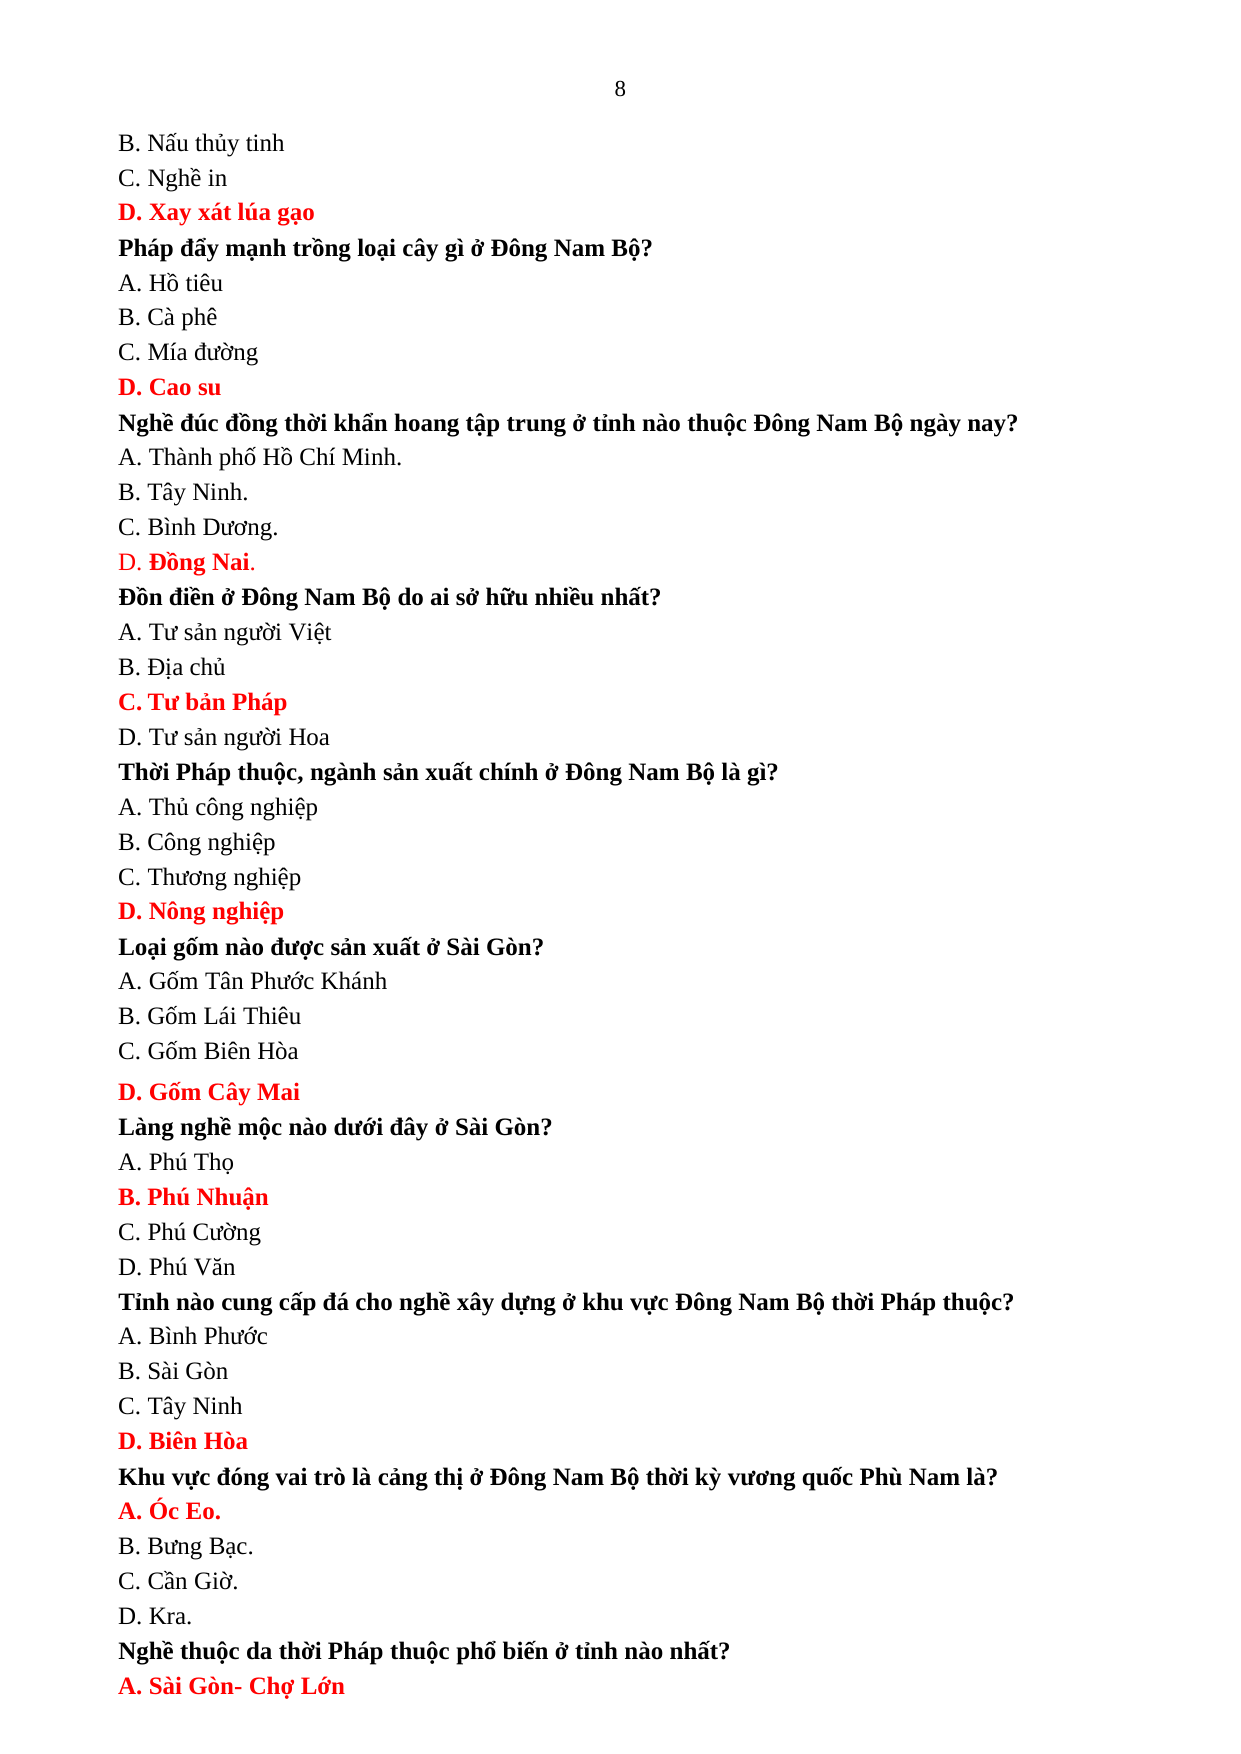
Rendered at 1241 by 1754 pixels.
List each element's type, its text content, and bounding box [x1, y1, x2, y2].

list Gốm Tân Phước Khánh [118, 966, 1134, 995]
list Gốm Lái Thiêu [118, 1001, 1134, 1030]
list Biên Hòa [118, 1426, 1134, 1455]
subtitle Đồn điền ở Đông Nam Bộ do ai sở hữu nhiều nhất? [118, 582, 1134, 611]
list Phú Thọ [118, 1147, 1134, 1176]
list Tư bản Pháp [118, 687, 1134, 716]
list Bình Dương. [118, 512, 1134, 541]
list Gốm Cây Mai [118, 1077, 1134, 1105]
list Bưng Bạc. [118, 1531, 1134, 1560]
list Sài Gòn [118, 1356, 1134, 1385]
subtitle Loại gốm nào được sản xuất ở Sài Gòn? [118, 932, 1134, 961]
list Nghề in [118, 163, 1134, 192]
list Phú Nhuận [118, 1182, 1134, 1210]
list Phú Cường [118, 1217, 1134, 1245]
list Óc Eo. [118, 1496, 1134, 1525]
list Phú Văn [118, 1252, 1134, 1280]
list Thành phố Hồ Chí Minh. [118, 442, 1134, 471]
list Địa chủ [118, 652, 1134, 681]
list Tư sản người Hoa [118, 722, 1134, 751]
list Nông nghiệp [118, 896, 1134, 925]
list Xay xát lúa gạo [118, 197, 1134, 226]
list Tư sản người Việt [118, 617, 1134, 646]
list Thương nghiệp [118, 862, 1134, 890]
list Thủ công nghiệp [118, 792, 1134, 820]
list Nấu thủy tinh [118, 128, 1134, 156]
subtitle Tỉnh nào cung cấp đá cho nghề xây dựng ở khu vực Đông Nam Bộ thời Pháp thuộc? [118, 1287, 1134, 1316]
list Sài Gòn- Chợ Lớn [118, 1671, 1134, 1700]
list Kra. [118, 1601, 1134, 1629]
list Tây Ninh [118, 1391, 1134, 1420]
subtitle Nghề đúc đồng thời khẩn hoang tập trung ở tỉnh nào thuộc Đông Nam Bộ ngày nay? [118, 408, 1134, 436]
list Mía đường [118, 337, 1134, 366]
subtitle Pháp đẩy mạnh trồng loại cây gì ở Đông Nam Bộ? [118, 233, 1134, 262]
subtitle Khu vực đóng vai trò là cảng thị ở Đông Nam Bộ thời kỳ vương quốc Phù Nam là? [118, 1462, 1134, 1490]
list Công nghiệp [118, 827, 1134, 855]
subtitle Thời Pháp thuộc, ngành sản xuất chính ở Đông Nam Bộ là gì? [118, 757, 1134, 786]
list Đồng Nai. [118, 547, 1134, 576]
subtitle Làng nghề mộc nào dưới đây ở Sài Gòn? [118, 1112, 1134, 1141]
list Cà phê [118, 302, 1134, 331]
list Cao su [118, 372, 1134, 401]
list Hồ tiêu [118, 268, 1134, 296]
subtitle Nghề thuộc da thời Pháp thuộc phổ biến ở tỉnh nào nhất? [118, 1636, 1134, 1665]
list Bình Phước [118, 1321, 1134, 1350]
list Gốm Biên Hòa [118, 1036, 1134, 1065]
list Cần Giờ. [118, 1566, 1134, 1595]
list Tây Ninh. [118, 477, 1134, 506]
